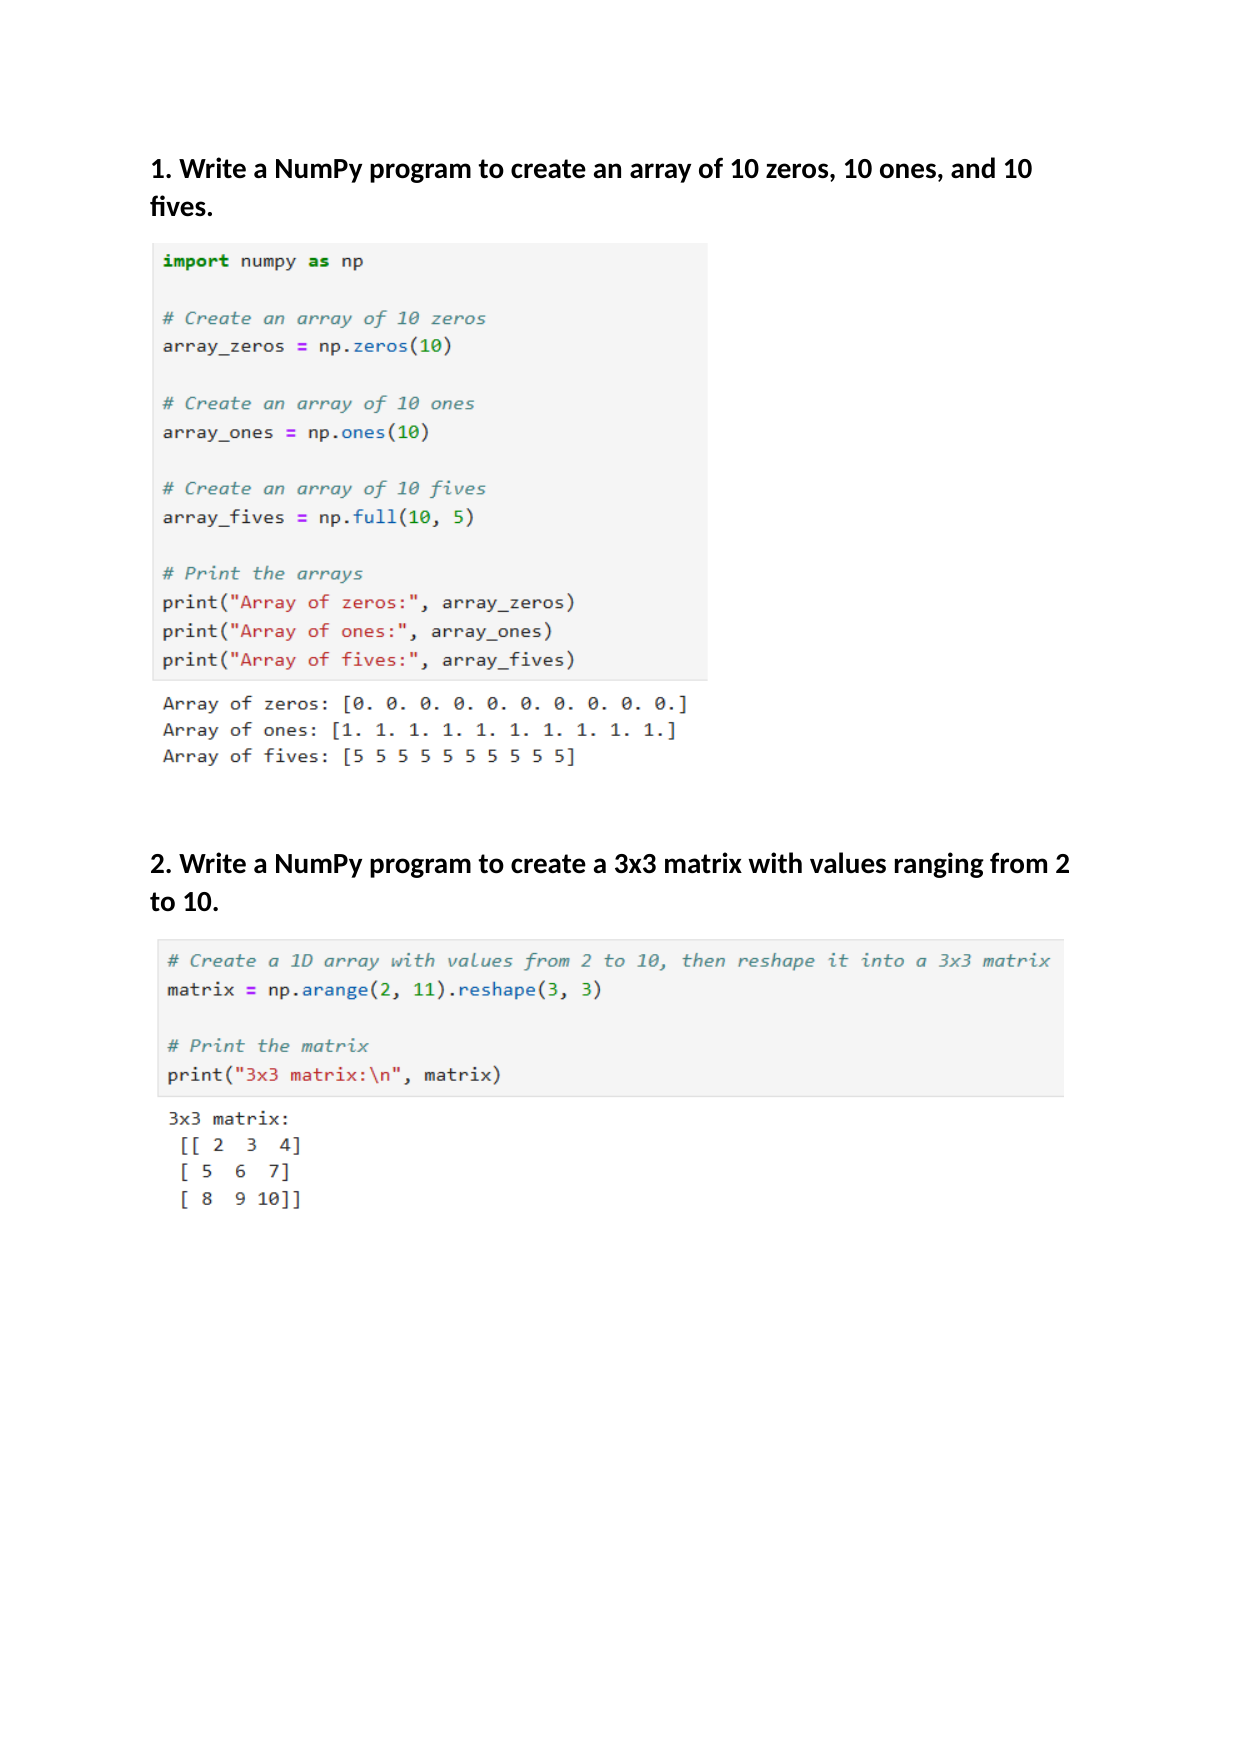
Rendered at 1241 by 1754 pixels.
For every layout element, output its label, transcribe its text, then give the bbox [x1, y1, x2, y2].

text 2. Write a NumPy program to create a 3x3 matrix with values ranging from 2 to 10. [150, 845, 1090, 919]
picture [150, 938, 1064, 1215]
text 1. Write a NumPy program to create an array of 10 zeros, 10 ones, and 10 fives. [150, 150, 1090, 224]
picture [150, 243, 708, 771]
